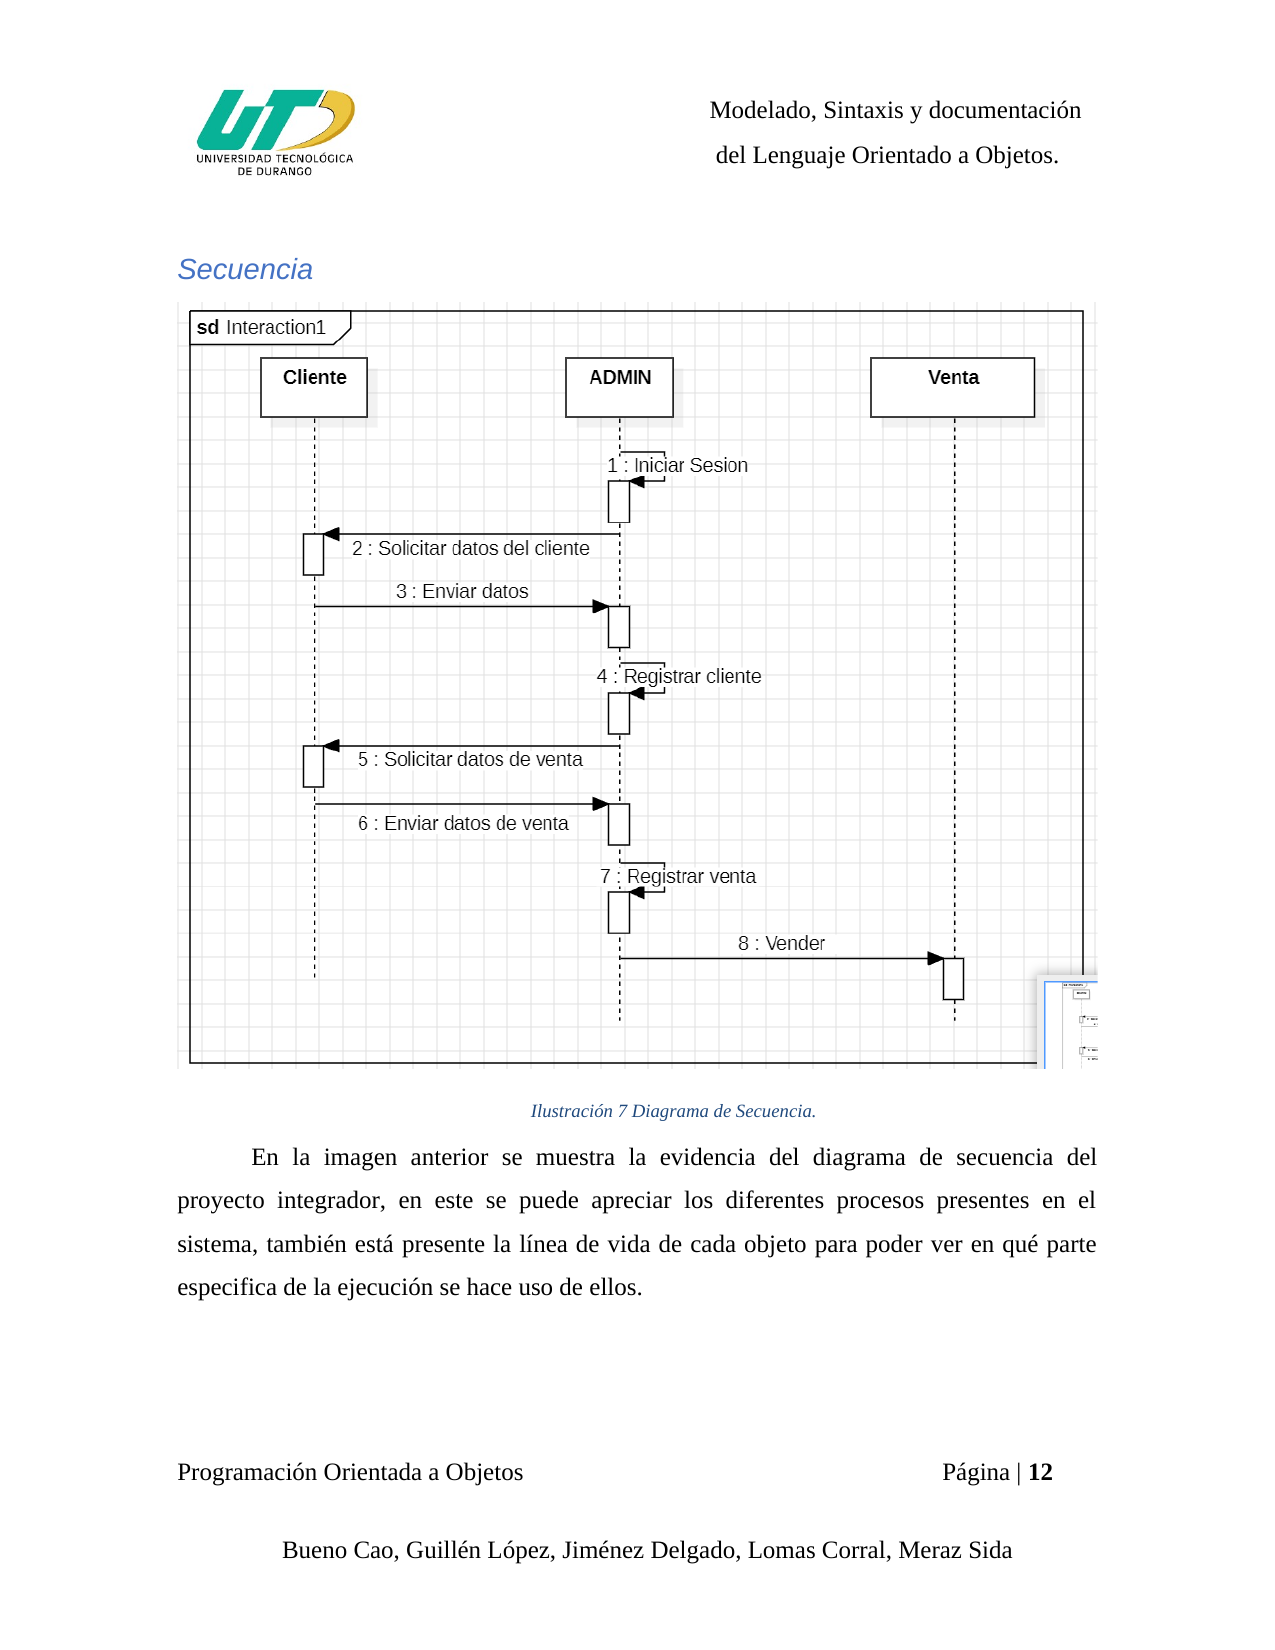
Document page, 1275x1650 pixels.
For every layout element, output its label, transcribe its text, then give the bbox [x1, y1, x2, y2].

picture [177, 302, 1098, 1069]
picture [177, 73, 374, 192]
subtitle Secuencia [177, 252, 1098, 285]
text En la imagen anterior se muestra la evidencia del diagrama de secuencia del proyecto integrador, en este se puede apreciar los diferentes procesos presentes en el sistema, también está presente la línea de vida de cada objeto para poder ver en qué parte especifica de la ejecución se hace uso de ellos. [177, 1142, 1098, 1301]
